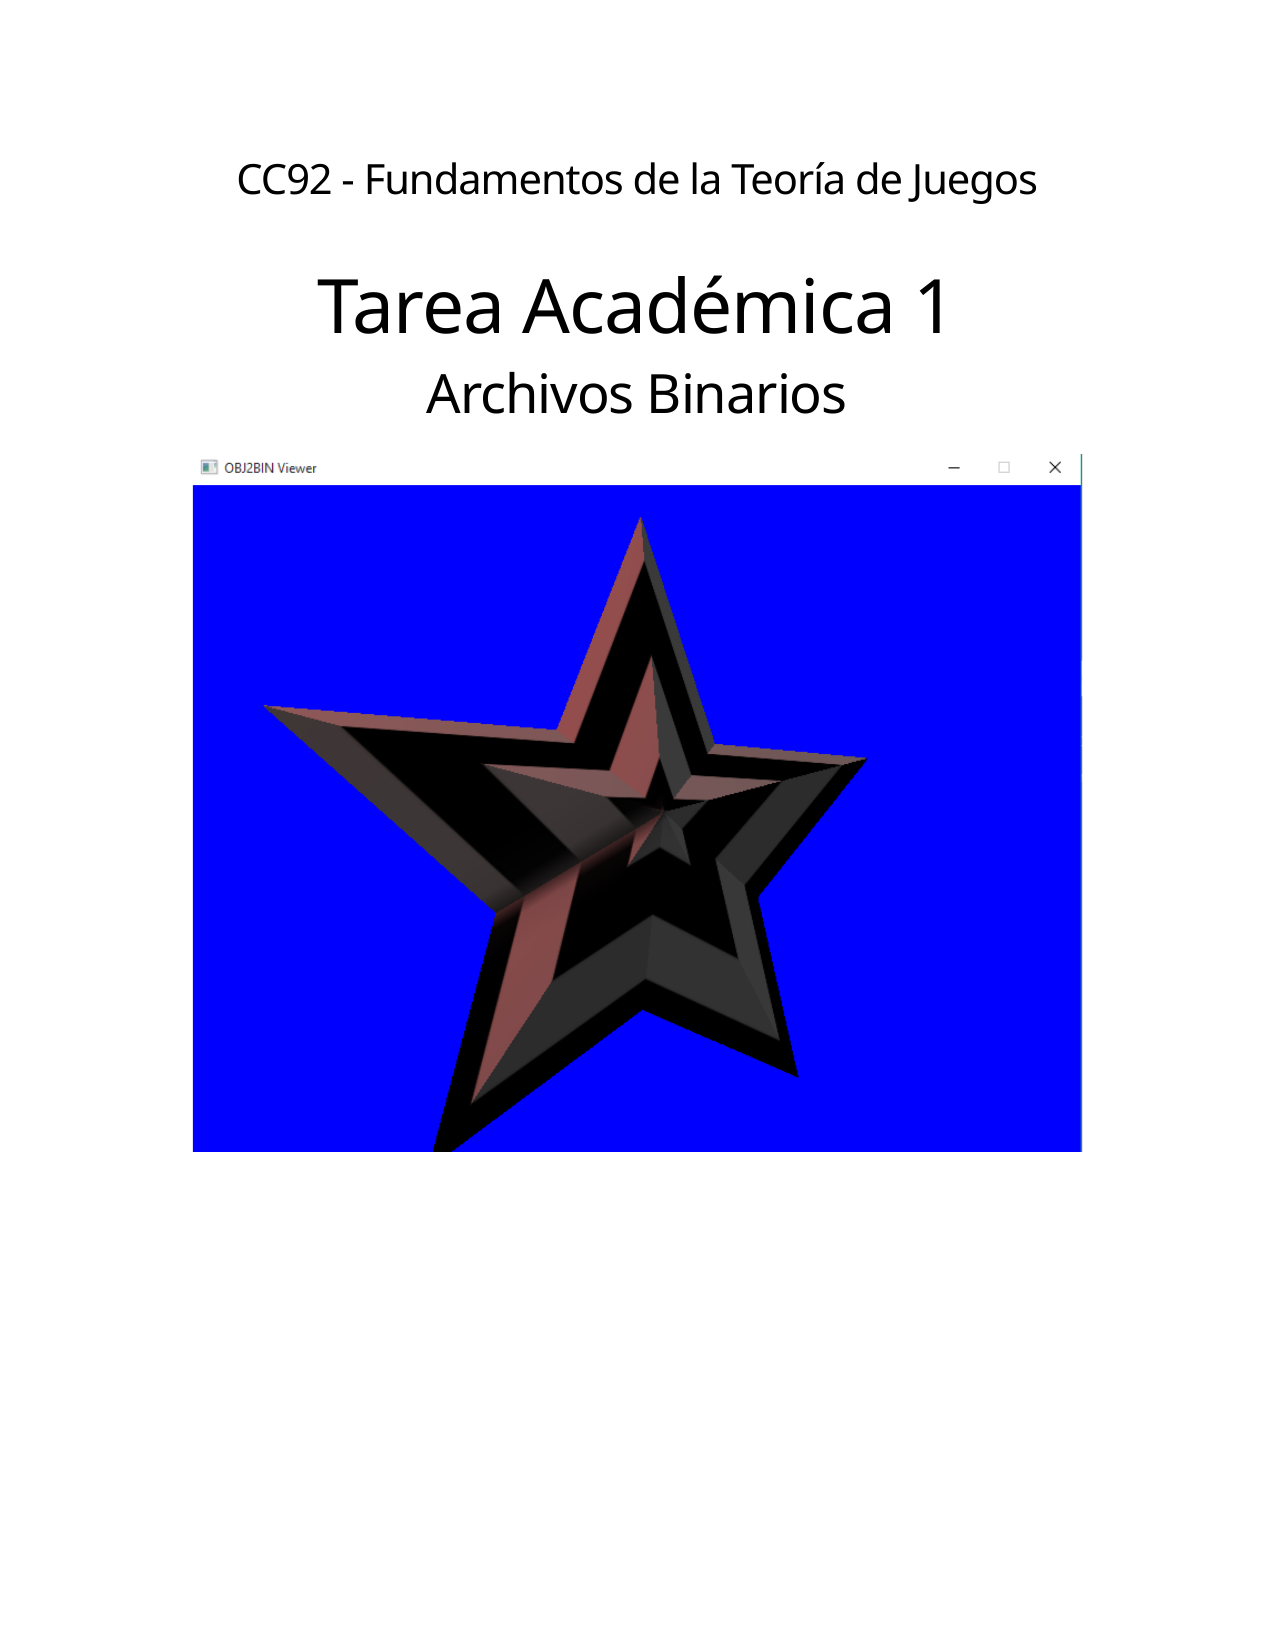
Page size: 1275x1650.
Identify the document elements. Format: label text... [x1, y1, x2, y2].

picture [192, 454, 1083, 1152]
title Archivos Binarios [150, 356, 1125, 429]
title CC92 - Fundamentos de la Teoría de Juegos [150, 150, 1125, 207]
title Tarea Académica 1 [150, 254, 1125, 356]
